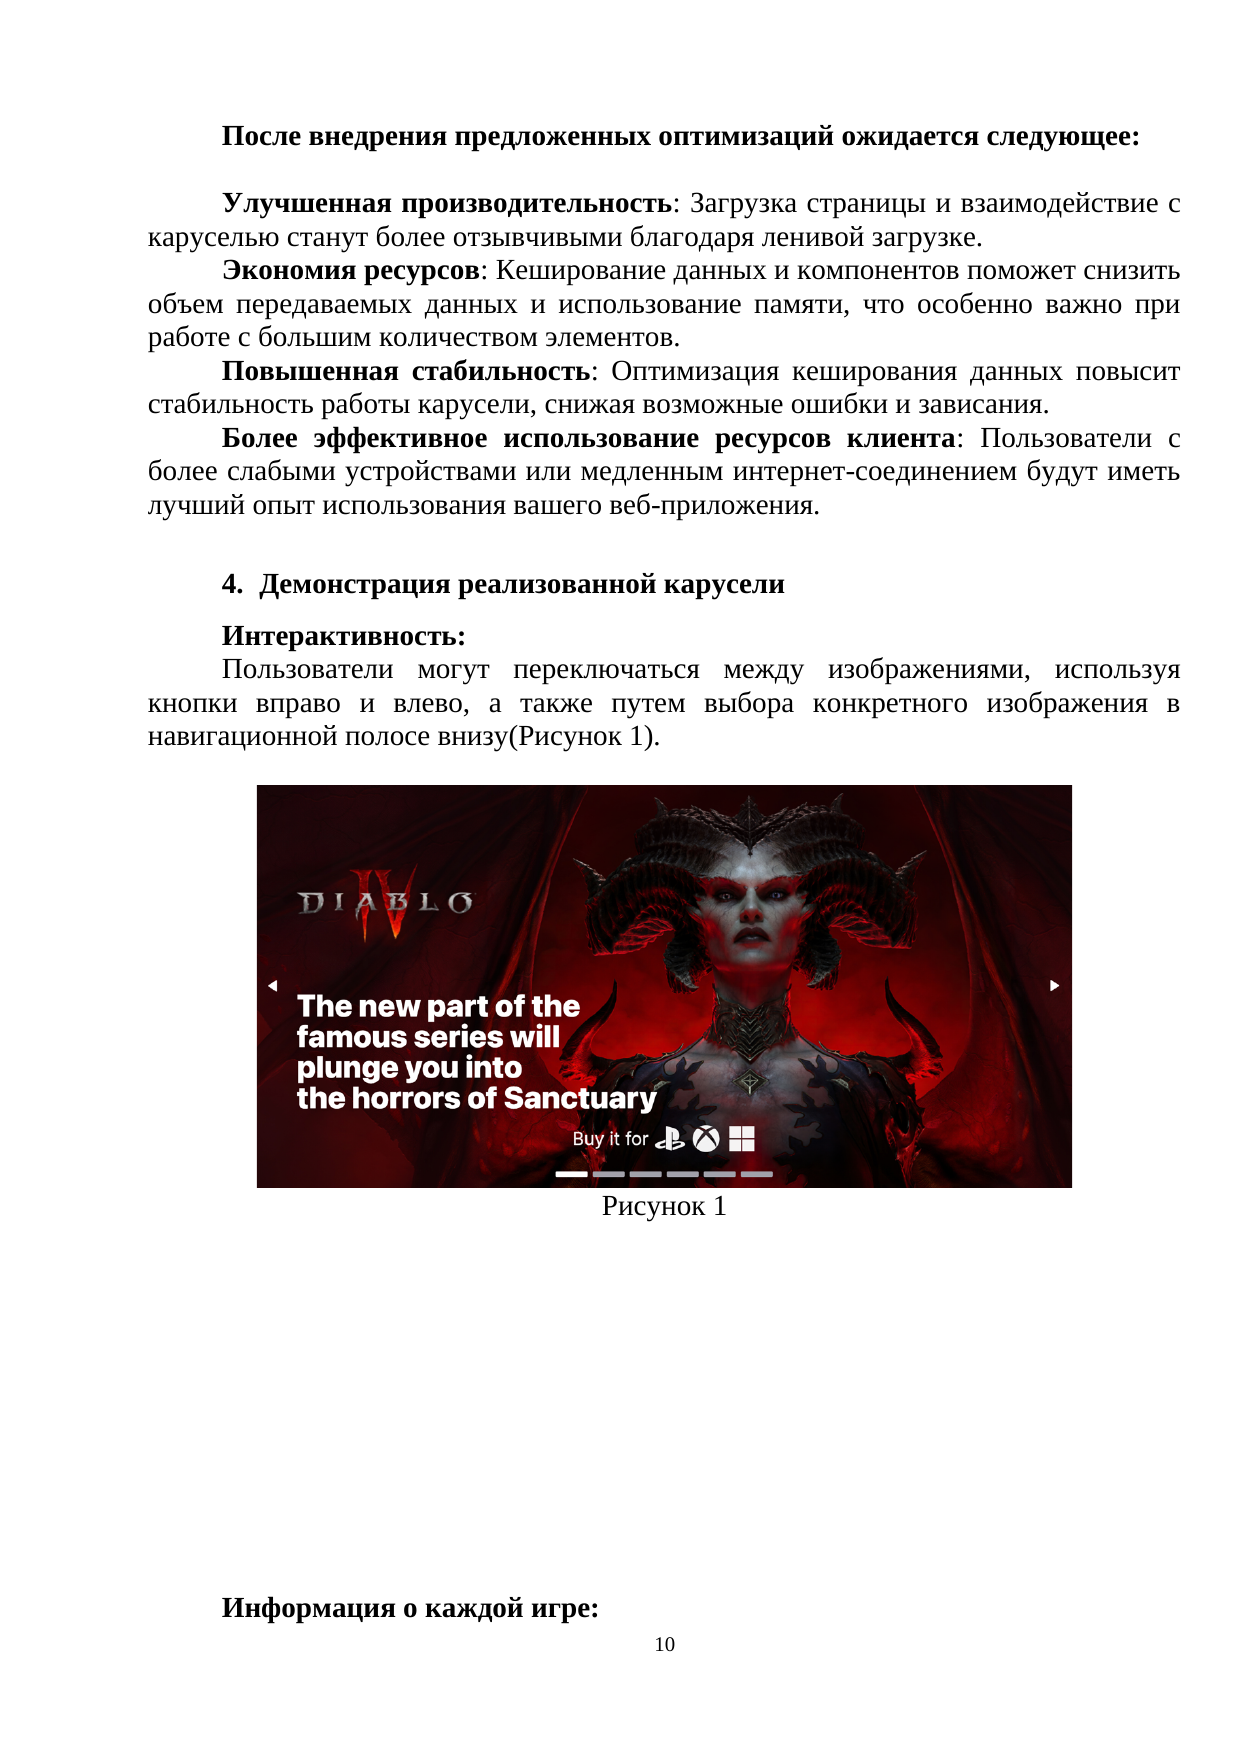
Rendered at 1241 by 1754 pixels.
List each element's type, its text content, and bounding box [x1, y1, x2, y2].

picture [256, 785, 1073, 1188]
text Экономия ресурсов: Кеширование данных и компонентов поможет снизить объем передаваемых данных и использование памяти, что особенно важно при работе с большим количеством элементов. [148, 252, 1181, 353]
text Улучшенная производительность: Загрузка страницы и взаимодействие с каруселью станут более отзывчивыми благодаря ленивой загрузке. [148, 185, 1181, 252]
text Рисунок 1 [148, 1188, 1181, 1221]
text Пользователи могут переключаться между изображениями, используя кнопки вправо и влево, а также путем выбора конкретного изображения в навигационной полосе внизу(Рисунок 1). [148, 651, 1181, 752]
text Повышенная стабильность: Оптимизация кеширования данных повысит стабильность работы карусели, снижая возможные ошибки и зависания. [148, 353, 1181, 420]
text После внедрения предложенных оптимизаций ожидается следующее: [148, 118, 1181, 152]
text Информация о каждой игре: [148, 1590, 1181, 1624]
text Более эффективное использование ресурсов клиента: Пользователи с более слабыми устройствами или медленным интернет-соединением будут иметь лучший опыт использования вашего веб-приложения. [148, 420, 1181, 521]
text Интерактивность: [148, 618, 1181, 651]
subtitle Демонстрация реализованной карусели [222, 567, 1181, 600]
